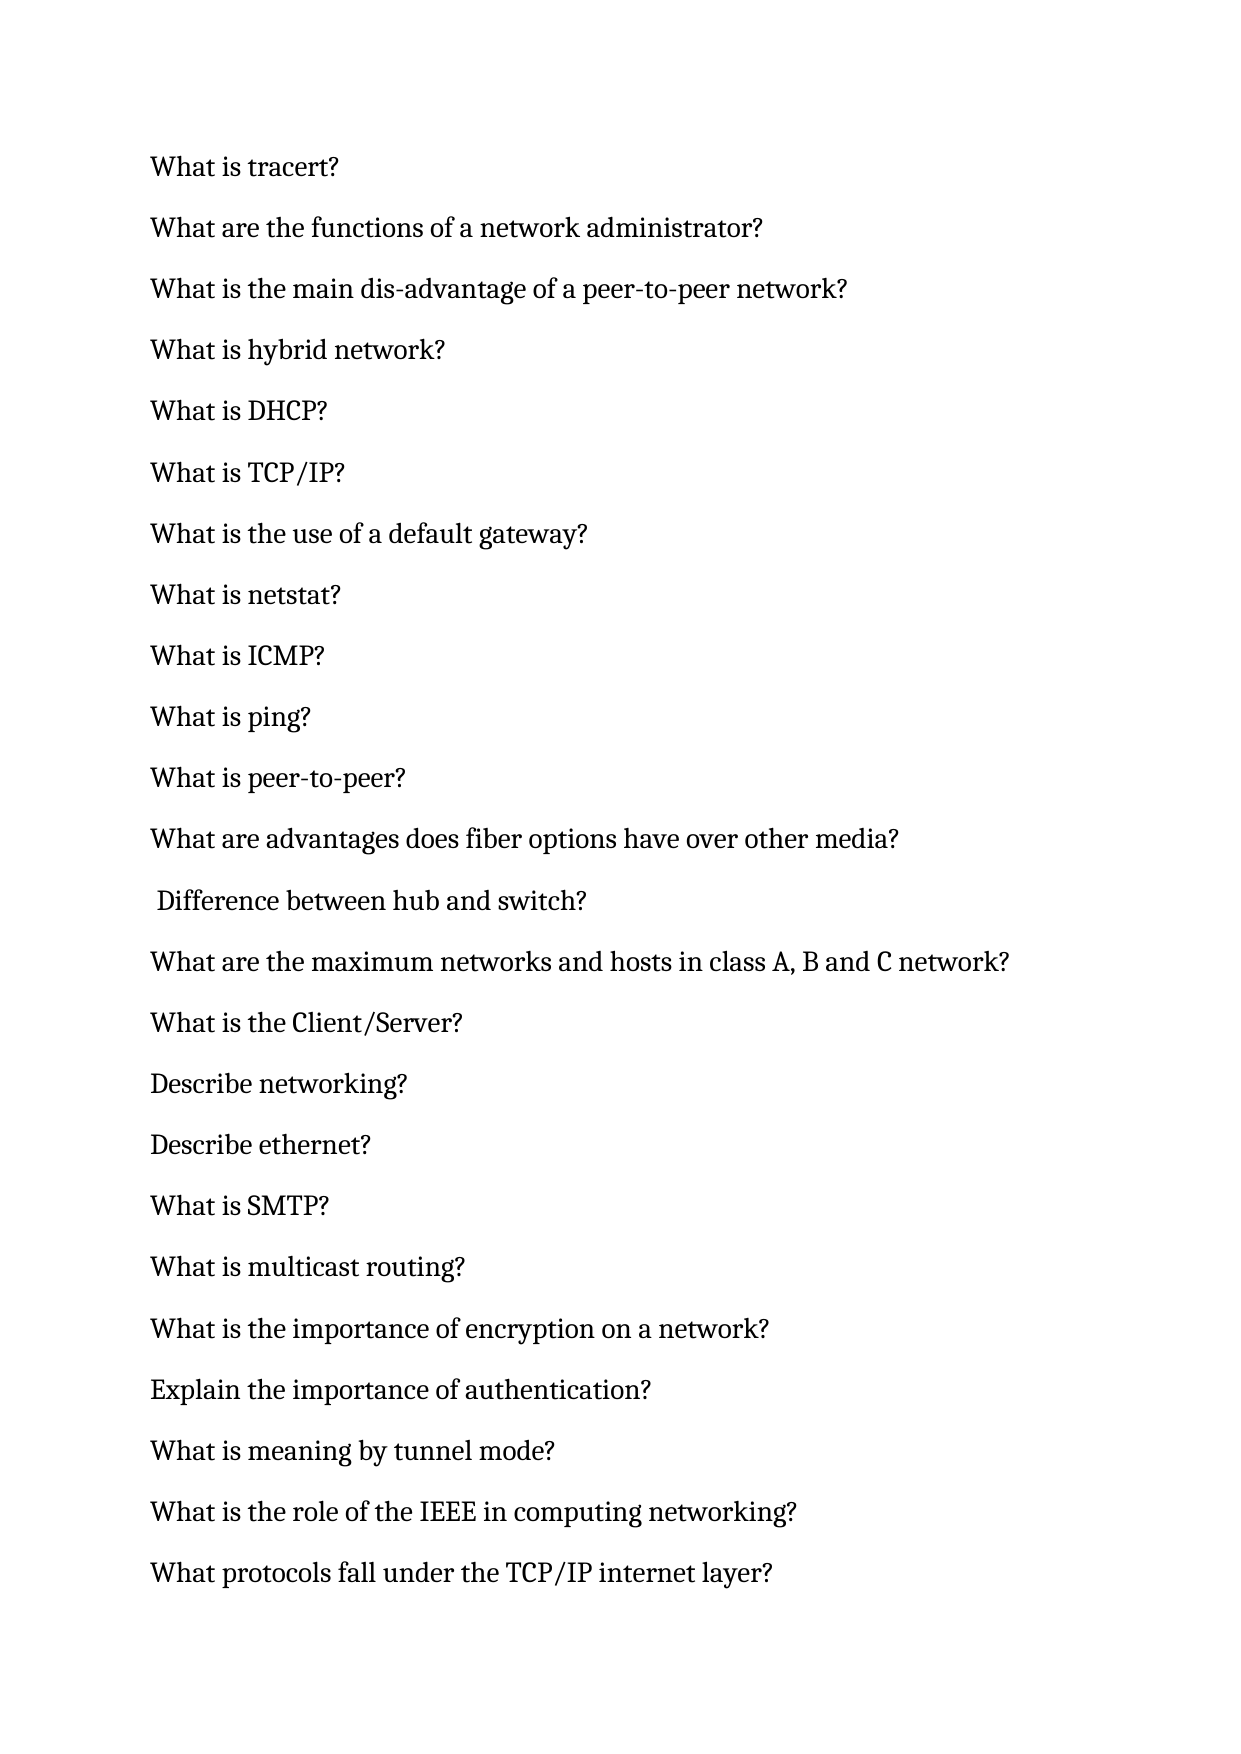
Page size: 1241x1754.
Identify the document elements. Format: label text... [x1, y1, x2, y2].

subtitle What is ICMP? [150, 639, 1090, 673]
subtitle What is the use of a default gateway? [150, 517, 1090, 550]
subtitle Describe networking? [150, 1067, 1090, 1101]
subtitle What is meaning by tunnel mode? [150, 1434, 1090, 1468]
subtitle What is the main dis-advantage of a peer-to-peer network? [150, 272, 1090, 306]
subtitle What are the functions of a network administrator? [150, 211, 1090, 245]
subtitle What is netstat? [150, 578, 1090, 612]
subtitle Difference between hub and switch? [150, 884, 1090, 917]
subtitle Explain the importance of authentication? [150, 1373, 1090, 1406]
subtitle What are advantages does fiber options have over other media? [150, 823, 1090, 856]
subtitle What is TCP/IP? [150, 456, 1090, 489]
subtitle Describe ethernet? [150, 1128, 1090, 1162]
subtitle What is DHCP? [150, 394, 1090, 428]
subtitle What is multicast routing? [150, 1251, 1090, 1284]
subtitle What is hybrid network? [150, 333, 1090, 367]
subtitle What is peer-to-peer? [150, 761, 1090, 795]
subtitle What is tracert? [150, 150, 1090, 183]
subtitle What is the importance of encryption on a network? [150, 1312, 1090, 1345]
subtitle What protocols fall under the TCP/IP internet layer? [150, 1556, 1090, 1590]
subtitle What is ping? [150, 700, 1090, 734]
subtitle What are the maximum networks and hosts in class A, B and C network? [150, 945, 1090, 978]
subtitle What is the role of the IEEE in computing networking? [150, 1495, 1090, 1529]
subtitle What is the Client/Server? [150, 1006, 1090, 1039]
subtitle What is SMTP? [150, 1189, 1090, 1223]
